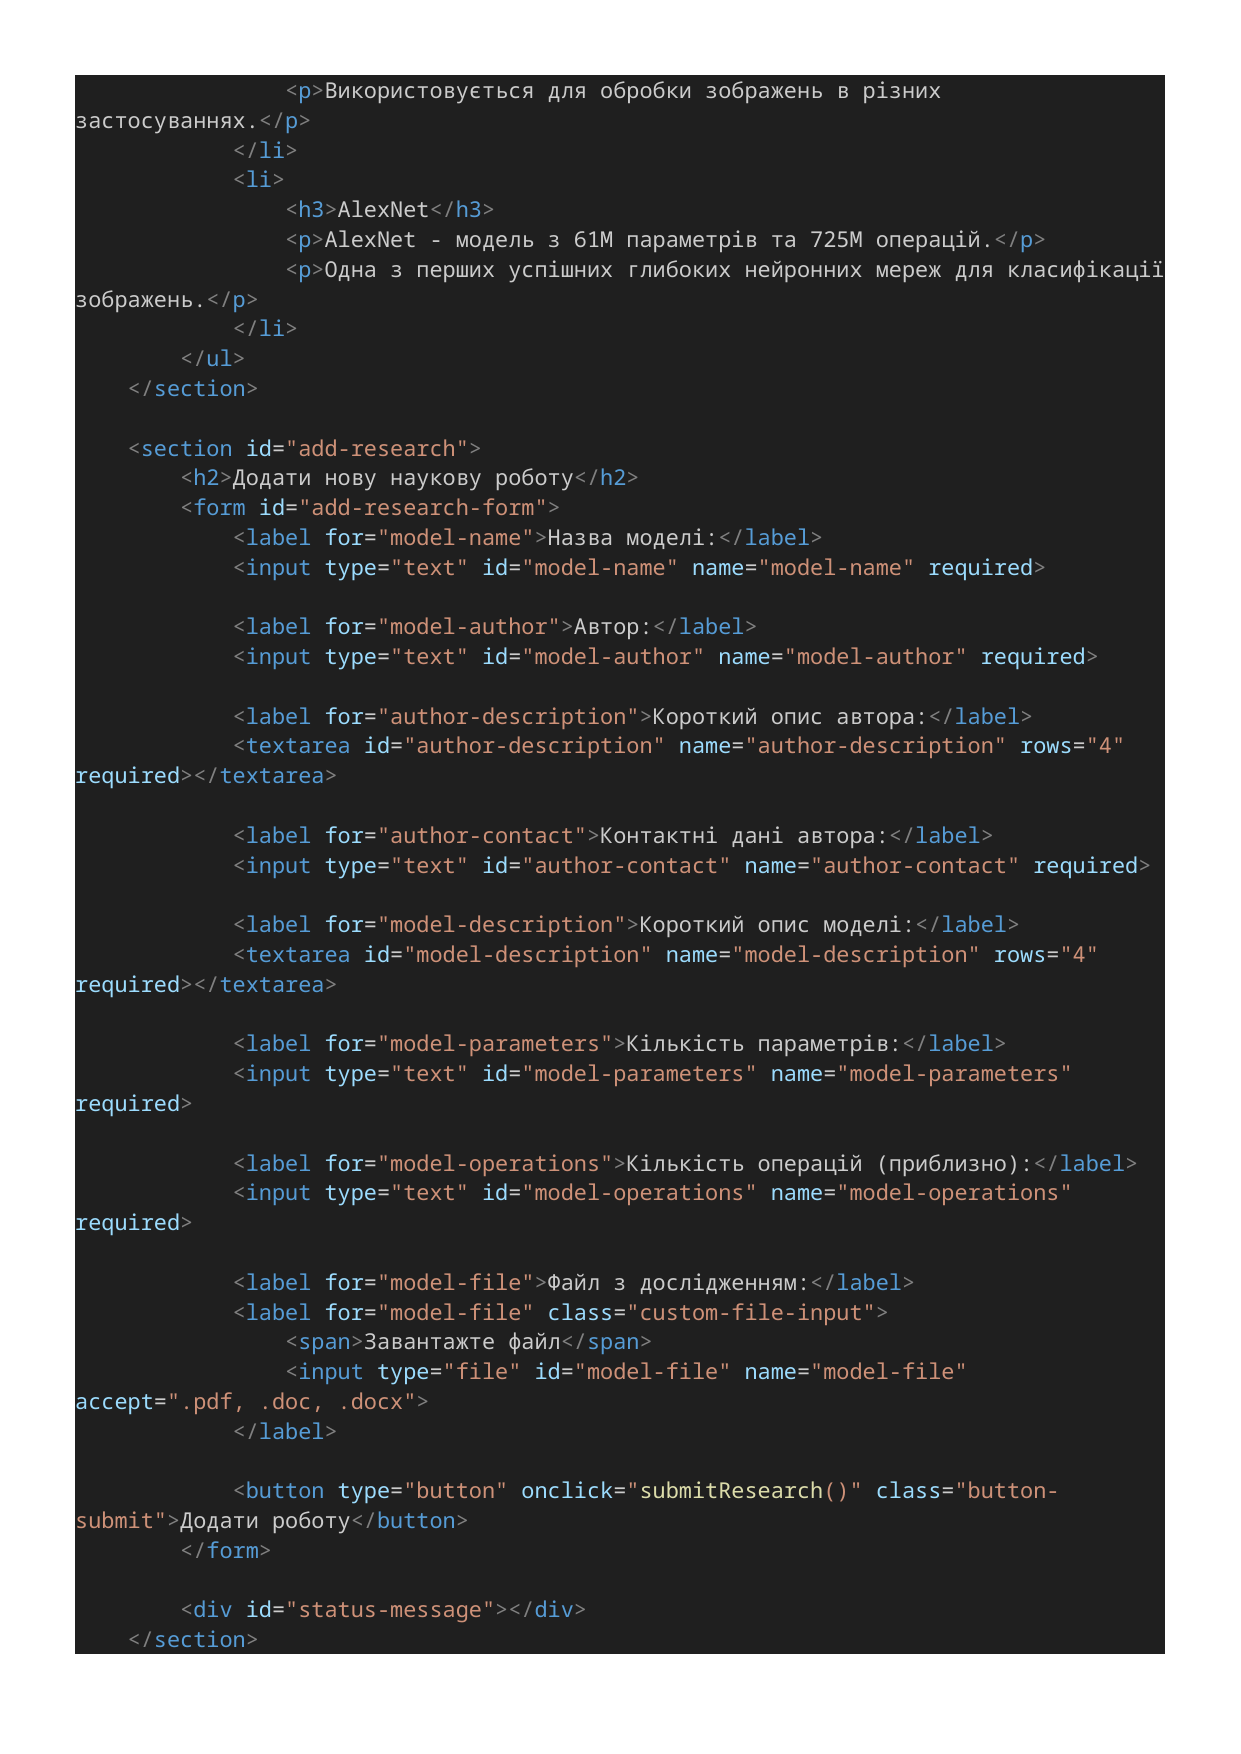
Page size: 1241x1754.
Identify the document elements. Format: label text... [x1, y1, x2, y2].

text <input type="text" id="model-operations" name="model-operations" required> [75, 1177, 1165, 1237]
text <input type="text" id="model-name" name="model-name" required> [75, 552, 1165, 581]
text <label for="model-description">Короткий опис моделі:</label> [75, 909, 1165, 939]
text <label for="model-file" class="custom-file-input"> [75, 1296, 1165, 1326]
text </section> [75, 373, 1165, 403]
text <h2>Додати нову наукову роботу</h2> [75, 462, 1165, 492]
text <button type="button" onclick="submitResearch()" class="button-submit">Додати роботу</button> [75, 1475, 1165, 1535]
text <li> [75, 164, 1165, 194]
text <p>Одна з перших успішних глибоких нейронних мереж для класифікації зображень.</p> [75, 254, 1165, 313]
text </li> [75, 134, 1165, 164]
text </ul> [75, 343, 1165, 373]
text </li> [75, 313, 1165, 343]
text <textarea id="author-description" name="author-description" rows="4" required></textarea> [75, 730, 1165, 790]
text <section id="add-research"> [75, 432, 1165, 462]
text <p>Використовується для обробки зображень в різних застосуваннях.</p> [75, 75, 1165, 134]
text </section> [75, 1624, 1165, 1654]
text </form> [75, 1535, 1165, 1564]
text <input type="text" id="model-parameters" name="model-parameters" required> [75, 1058, 1165, 1118]
text <label for="author-contact">Контактні дані автора:</label> [75, 820, 1165, 849]
text <p>AlexNet - модель з 61M параметрів та 725M операцій.</p> [75, 224, 1165, 254]
text <span>Завантажте файл</span> [75, 1326, 1165, 1356]
text <label for="model-file">Файл з дослідженням:</label> [75, 1267, 1165, 1296]
text <label for="model-name">Назва моделі:</label> [75, 522, 1165, 552]
text <input type="text" id="model-author" name="model-author" required> [75, 641, 1165, 671]
text <label for="model-parameters">Кількість параметрів:</label> [75, 1028, 1165, 1058]
text <div id="status-message"></div> [75, 1594, 1165, 1624]
text <label for="model-author">Автор:</label> [75, 611, 1165, 641]
text <h3>AlexNet</h3> [75, 194, 1165, 224]
text <label for="model-operations">Кількість операцій (приблизно):</label> [75, 1147, 1165, 1177]
text <label for="author-description">Короткий опис автора:</label> [75, 701, 1165, 730]
text <input type="text" id="author-contact" name="author-contact" required> [75, 849, 1165, 879]
text <textarea id="model-description" name="model-description" rows="4" required></textarea> [75, 939, 1165, 998]
text </label> [75, 1416, 1165, 1445]
text <input type="file" id="model-file" name="model-file" accept=".pdf, .doc, .docx"> [75, 1356, 1165, 1416]
text <form id="add-research-form"> [75, 492, 1165, 522]
